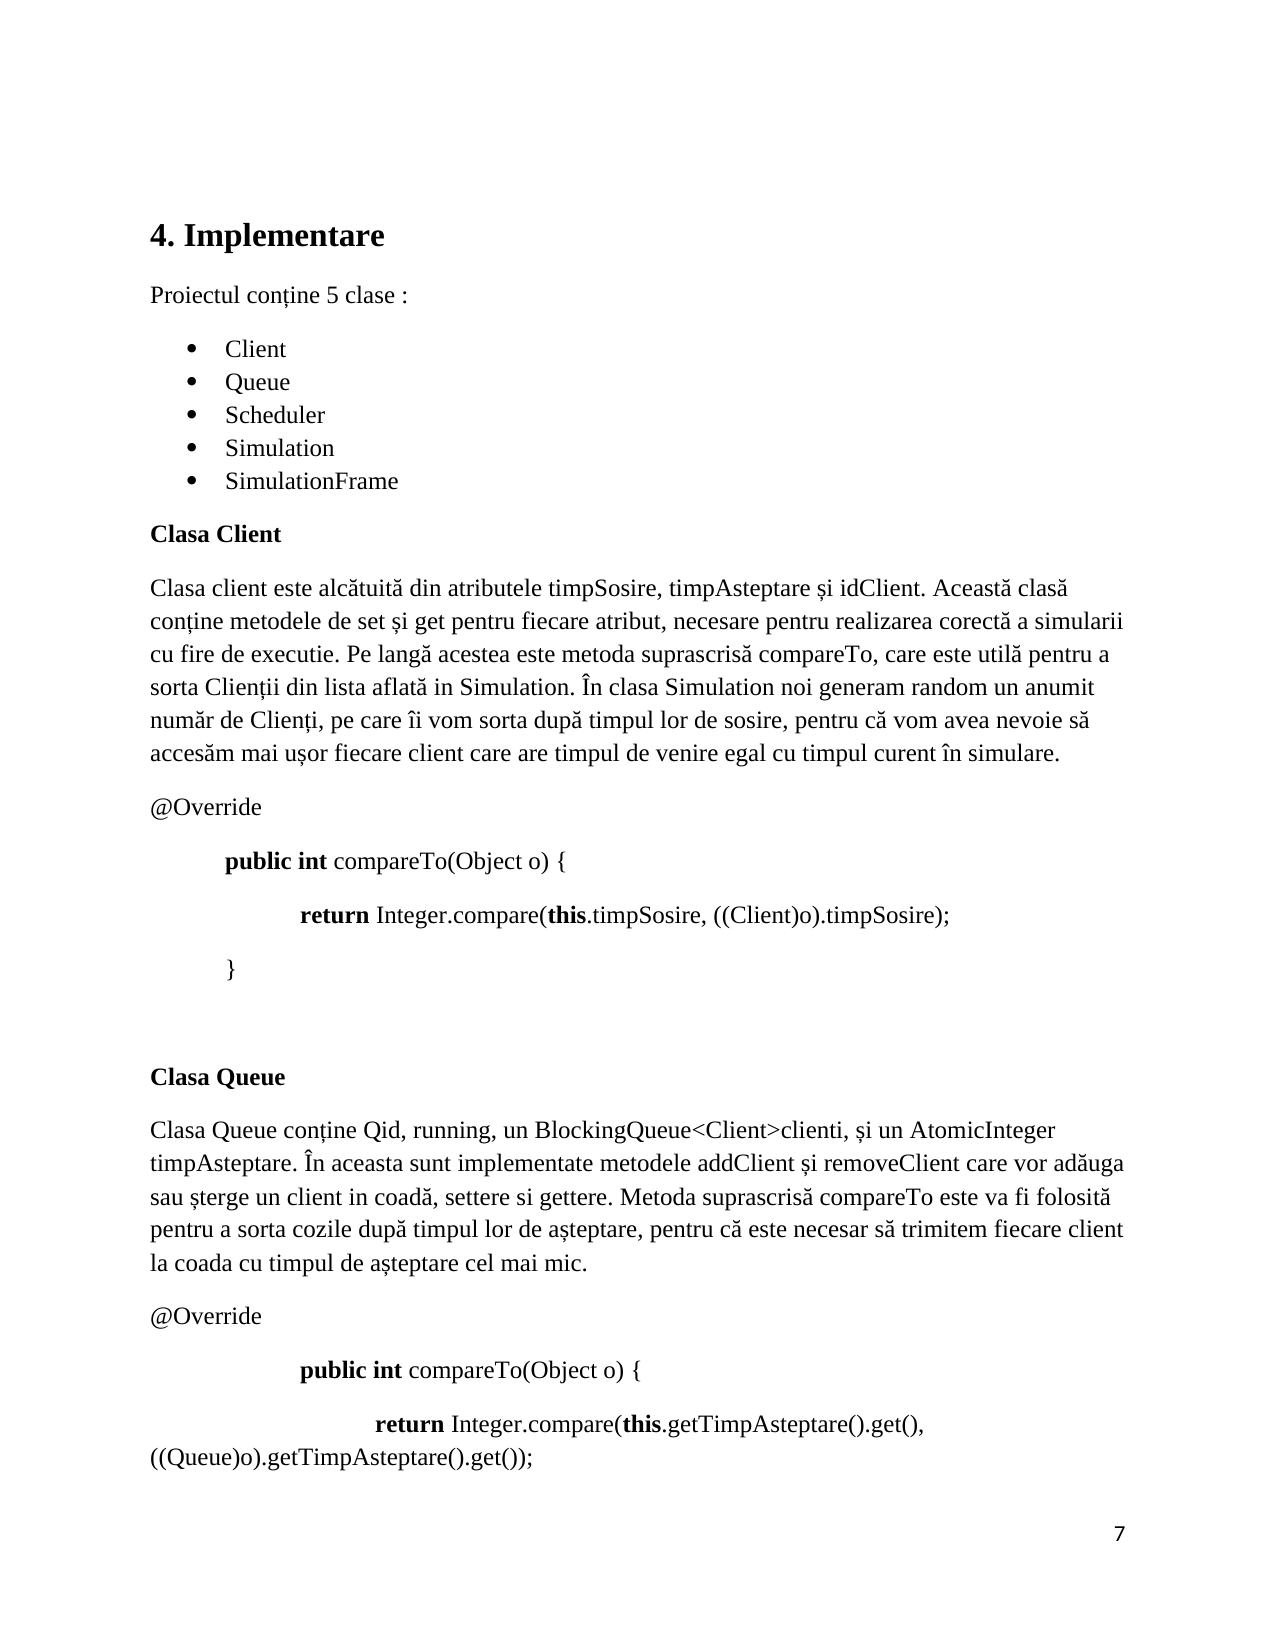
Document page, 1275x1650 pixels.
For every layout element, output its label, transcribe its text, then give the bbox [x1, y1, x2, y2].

list Client [187, 334, 1125, 362]
text 4. Implementare [150, 215, 1125, 253]
text Proiectul conține 5 clase : [150, 280, 1125, 308]
list Simulation [187, 433, 1125, 461]
text Clasa Client [150, 519, 1125, 548]
text public int compareTo(Object o) { [150, 846, 1125, 875]
list Scheduler [187, 400, 1125, 428]
list Queue [187, 367, 1125, 395]
text Clasa Queue [150, 1062, 1125, 1090]
text return Integer.compare(this.getTimpAsteptare().get(), ((Queue)o).getTimpAsteptare().get()); [150, 1409, 1125, 1471]
text public int compareTo(Object o) { [150, 1355, 1125, 1384]
text return Integer.compare(this.timpSosire, ((Client)o).timpSosire); [150, 900, 1125, 929]
list SimulationFrame [187, 466, 1125, 494]
text @Override [150, 1301, 1125, 1330]
text Clasa client este alcătuită din atributele timpSosire, timpAsteptare și idClient. Această clasă conține metodele de set și get pentru fiecare atribut, necesare pentru realizarea corectă a simularii cu fire de executie. Pe langă acestea este metoda suprascrisă compareTo, care este utilă pentru a sorta Clienții din lista aflată in Simulation. În clasa Simulation noi generam random un anumit număr de Clienți, pe care îi vom sorta după timpul lor de sosire, pentru că vom avea nevoie să accesăm mai ușor fiecare client care are timpul de venire egal cu timpul curent în simulare. [150, 573, 1125, 767]
text @Override [150, 792, 1125, 821]
text } [150, 954, 1125, 983]
text Clasa Queue conține Qid, running, un BlockingQueue<Client>clienti, și un AtomicInteger timpAsteptare. În aceasta sunt implementate metodele addClient și removeClient care vor adăuga sau șterge un client in coadă, settere si gettere. Metoda suprascrisă compareTo este va fi folosită pentru a sorta cozile după timpul lor de așteptare, pentru că este necesar să trimitem fiecare client la coada cu timpul de așteptare cel mai mic. [150, 1116, 1125, 1276]
